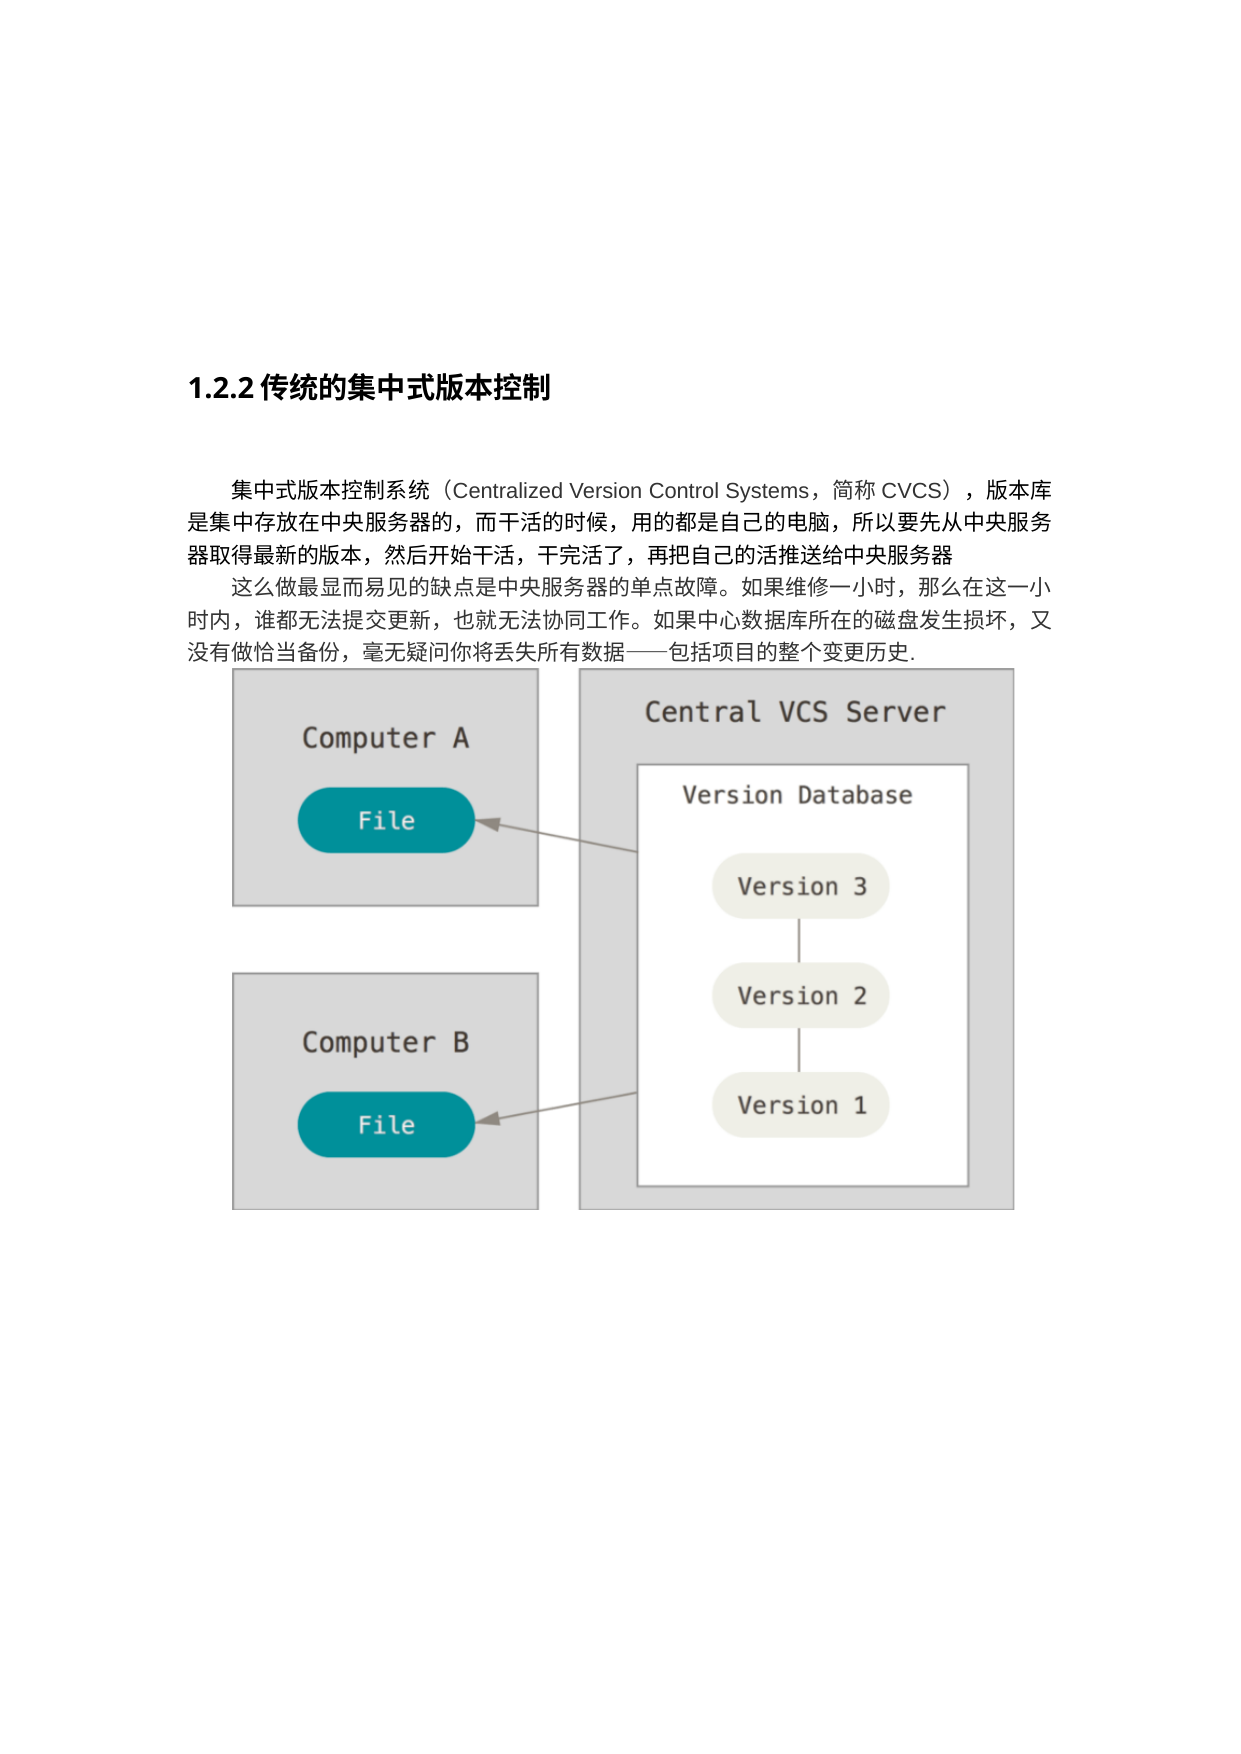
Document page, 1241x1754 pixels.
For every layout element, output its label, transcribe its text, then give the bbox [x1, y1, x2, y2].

text 这么做最显而易见的缺点是中央服务器的单点故障。如果维修一小时，那么在这一小时内，谁都无法提交更新，也就无法协同工作。如果中心数据库所在的磁盘发生损坏，又没有做恰当备份，毫无疑问你将丢失所有数据——包括项目的整个变更历史. [187, 570, 1053, 667]
subtitle 1.2.2传统的集中式版本控制 [187, 354, 1053, 419]
picture [231, 667, 1015, 1210]
text 集中式版本控制系统（Centralized Version Control Systems，简称 CVCS），版本库是集中存放在中央服务器的，而干活的时候，用的都是自己的电脑，所以要先从中央服务器取得最新的版本，然后开始干活，干完活了，再把自己的活推送给中央服务器 [187, 472, 1053, 570]
